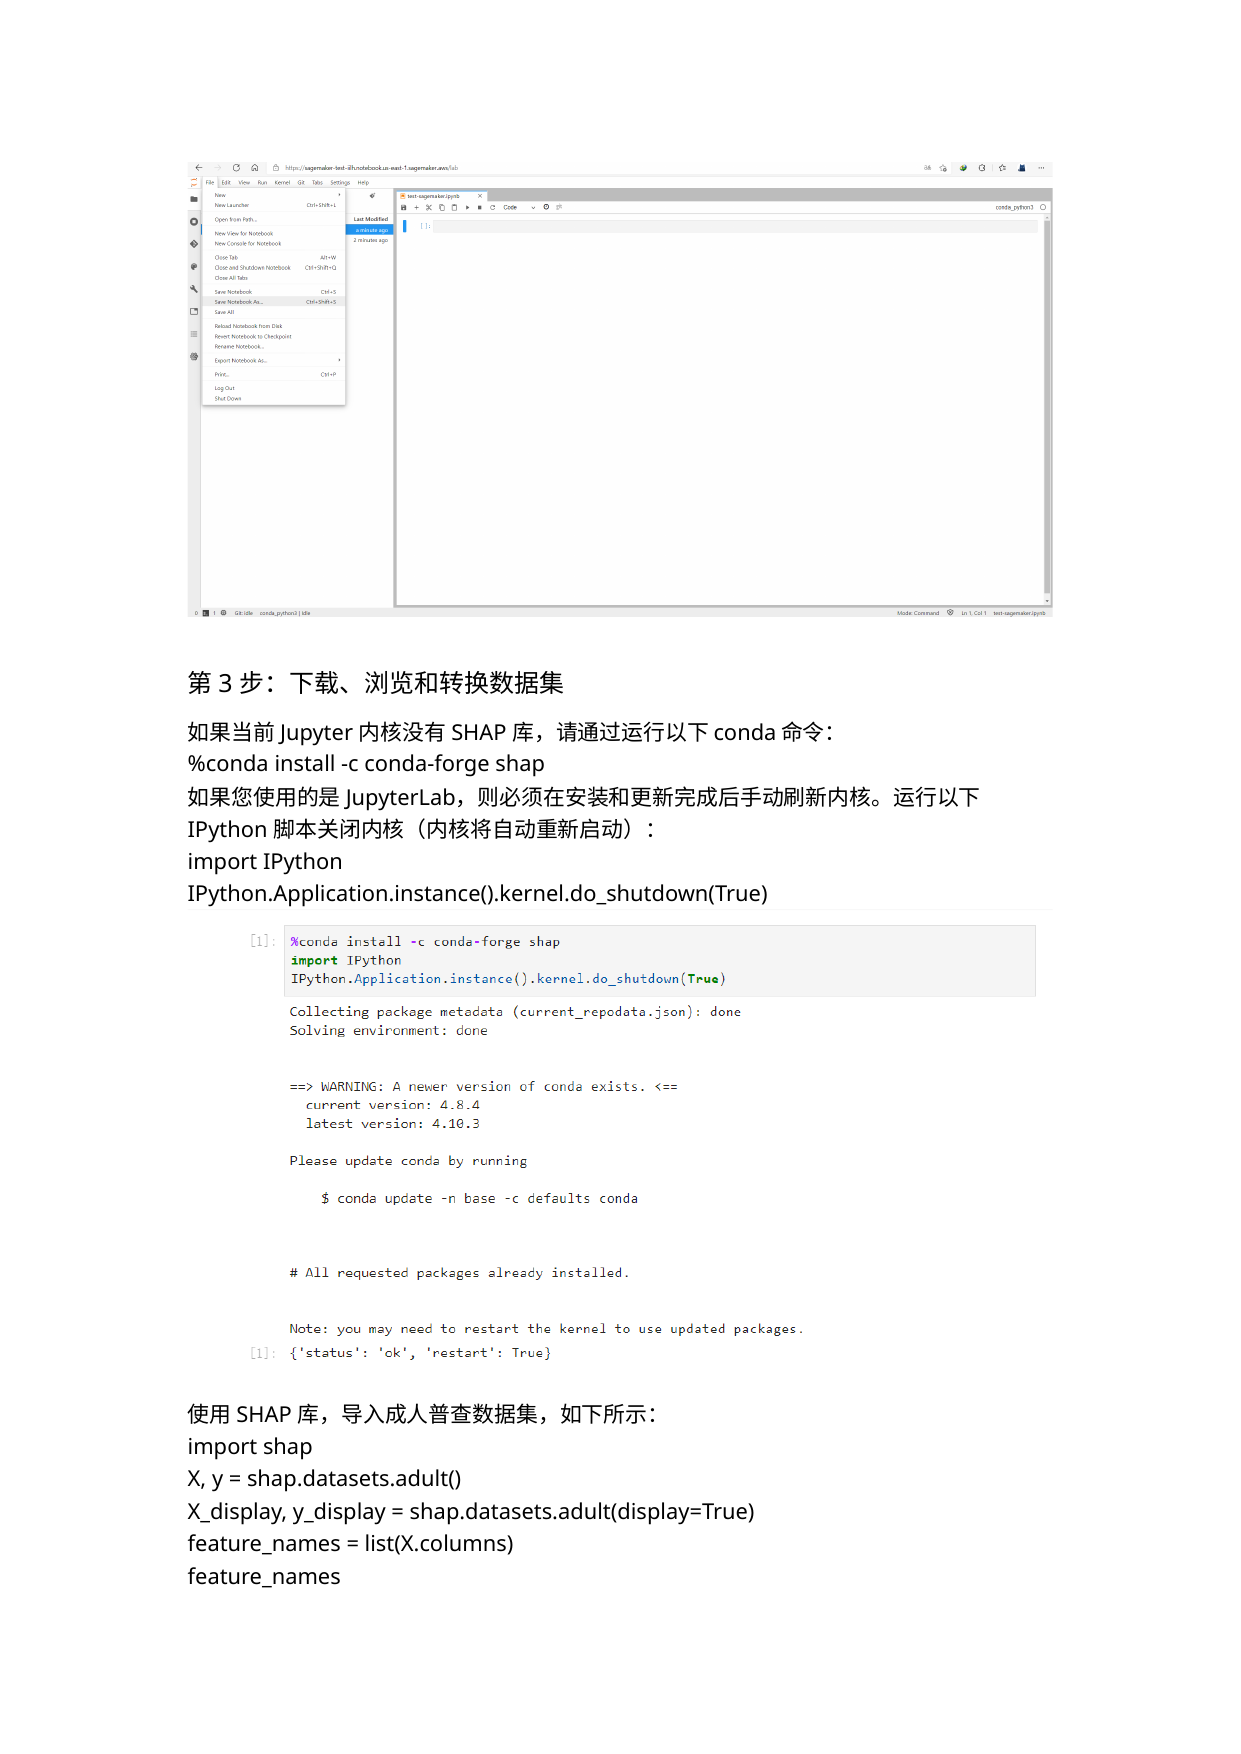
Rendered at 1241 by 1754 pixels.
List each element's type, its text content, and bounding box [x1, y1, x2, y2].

text IPython.Application.instance().kernel.do_shutdown(True) [187, 877, 1053, 909]
text 如果您使用的是 JupyterLab，则必须在安装和更新完成后手动刷新内核。运行以下 IPython 脚本关闭内核（内核将自动重新启动）： [187, 779, 1053, 844]
picture [187, 162, 1053, 617]
text %conda install -c conda-forge shap [187, 747, 1053, 779]
text 如果当前 Jupyter 内核没有 SHAP 库，请通过运行以下conda命令： [187, 714, 1053, 747]
text X_display, y_display = shap.datasets.adult(display=True) [187, 1494, 1053, 1527]
text 第 3 步：下载、浏览和转换数据集 [187, 649, 1053, 714]
text X, y = shap.datasets.adult() [187, 1462, 1053, 1494]
text import shap [187, 1429, 1053, 1462]
text 使用 SHAP 库，导入成人普查数据集，如下所示： [187, 1397, 1053, 1429]
picture [187, 909, 1053, 1379]
text feature_names [187, 1559, 1053, 1592]
text import IPython [187, 844, 1053, 877]
text feature_names = list(X.columns) [187, 1527, 1053, 1559]
